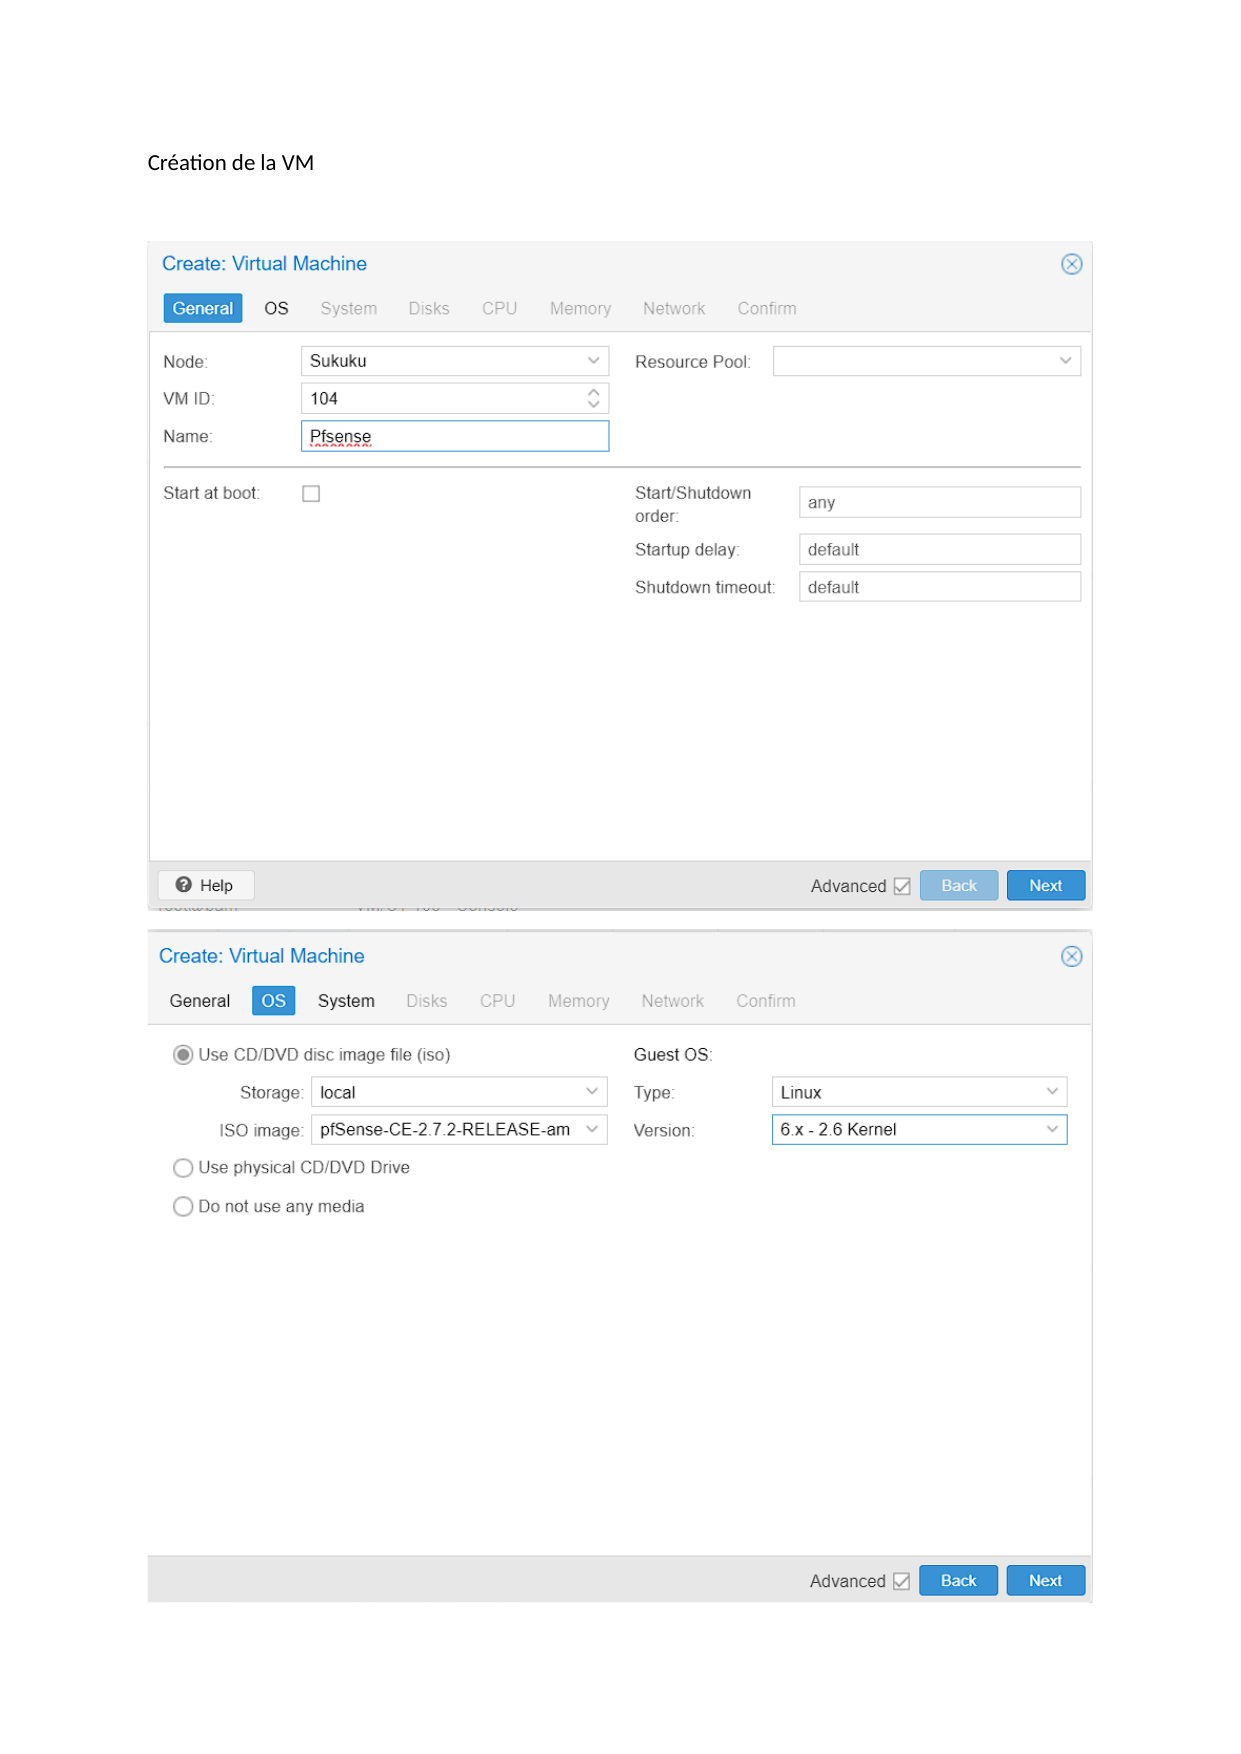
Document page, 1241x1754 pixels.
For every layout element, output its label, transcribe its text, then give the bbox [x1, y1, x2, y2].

picture [147, 929, 1093, 1603]
picture [147, 241, 1093, 911]
text Création de la VM [148, 148, 1093, 176]
